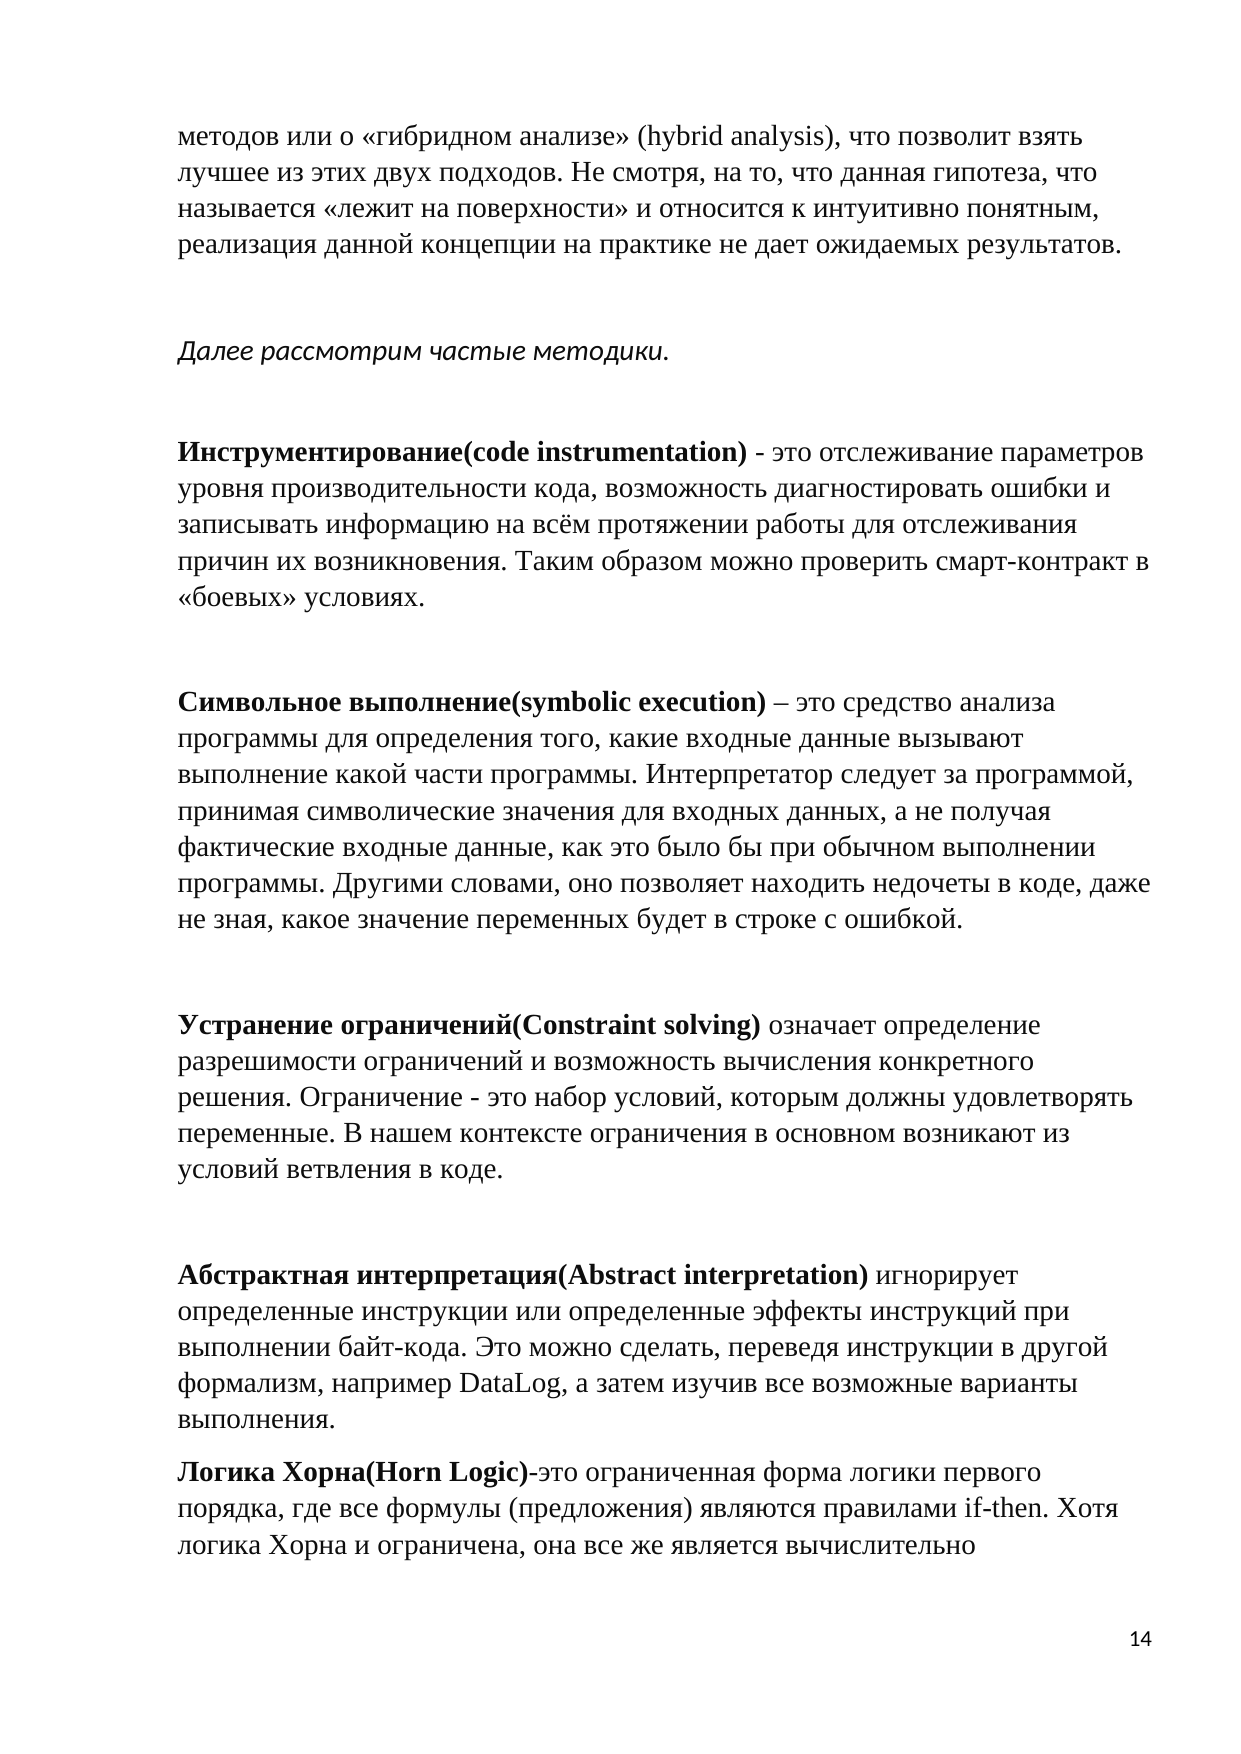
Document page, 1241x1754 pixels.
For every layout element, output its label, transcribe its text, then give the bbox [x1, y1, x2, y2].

text Символьное выполнение(symbolic execution) – это средство анализа программы для определения того, какие входные данные вызывают выполнение какой части программы. Интерпретатор следует за программой, принимая символические значения для входных данных, а не получая фактические входные данные, как это было бы при обычном выполнении программы. Другими словами, оно позволяет находить недочеты в коде, даже не зная, какое значение переменных будет в строке с ошибкой. [177, 684, 1152, 935]
text Абстрактная интерпретация(Abstract interpretation) игнорирует определенные инструкции или определенные эффекты инструкций при выполнении байт-кода. Это можно сделать, переведя инструкции в другой формализм, например DataLog, а затем изучив все возможные варианты выполнения. [177, 1257, 1152, 1435]
text Инструментирование(code instrumentation) - это отслеживание параметров уровня производительности кода, возможность диагностировать ошибки и записывать информацию на всём протяжении работы для отслеживания причин их возникновения. Таким образом можно проверить смарт-контракт в «боевых» условиях. [177, 434, 1152, 612]
text Далее рассмотрим частые методики. [177, 332, 1152, 368]
text Устранение ограничений(Constraint solving) означает определение разрешимости ограничений и возможность вычисления конкретного решения. Ограничение - это набор условий, которым должны удовлетворять переменные. В нашем контексте ограничения в основном возникают из условий ветвления в коде. [177, 1007, 1152, 1185]
